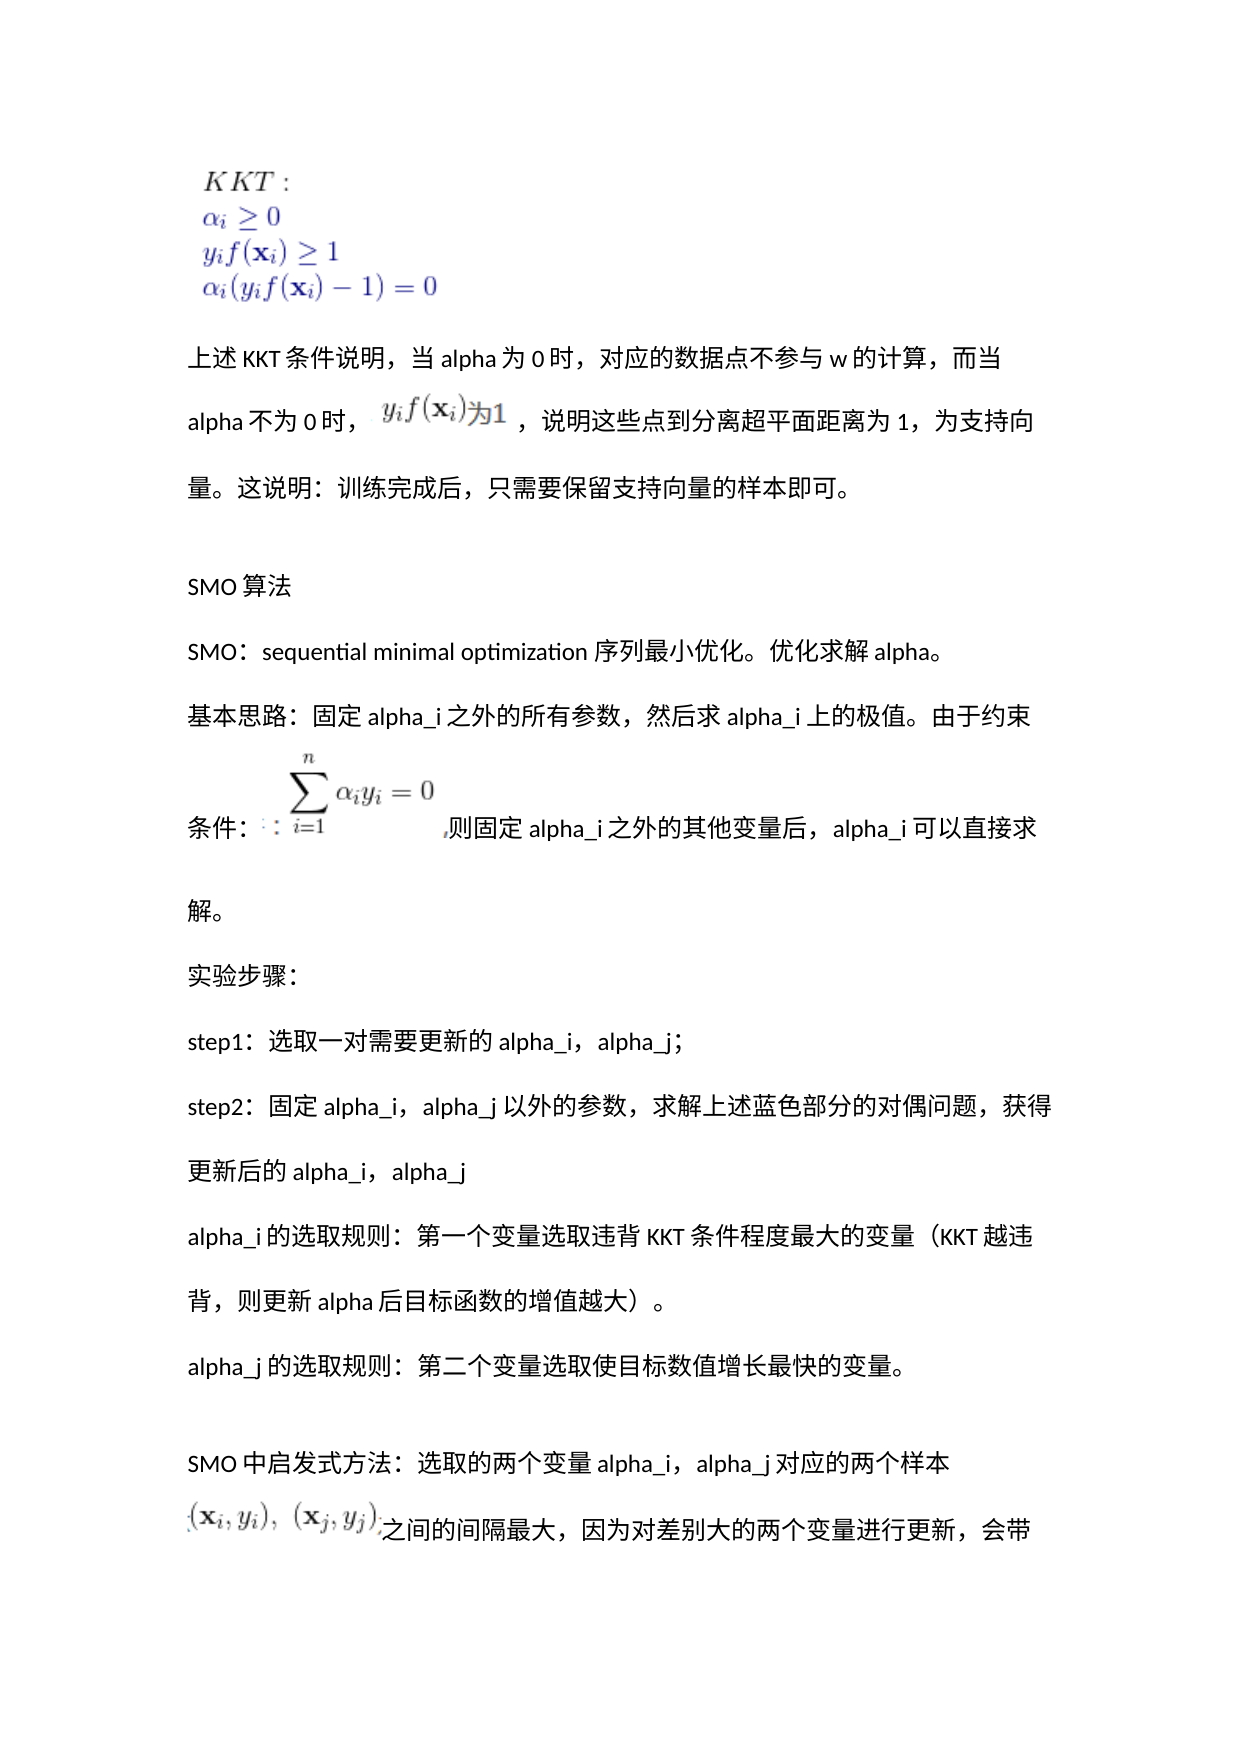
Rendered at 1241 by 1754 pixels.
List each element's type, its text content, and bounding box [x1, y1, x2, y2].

text alpha_i的选取规则：第一个变量选取违背KKT条件程度最大的变量（KKT越违背，则更新alpha后目标函数的增值越大）。 [187, 1202, 1053, 1332]
text 上述KKT条件说明，当alpha为0时，对应的数据点不参与w的计算，而当alpha不为0时，，说明这些点到分离超平面距离为1，为支持向量。这说明：训练完成后，只需要保留支持向量的样本即可。 [187, 324, 1053, 519]
text alpha_j的选取规则：第二个变量选取使目标数值增长最快的变量。 [187, 1332, 1053, 1397]
picture [262, 747, 449, 838]
text 基本思路：固定alpha_i之外的所有参数，然后求alpha_i上的极值。由于约束条件：则固定alpha_i之外的其他变量后，alpha_i可以直接求解。 [187, 682, 1053, 942]
picture [371, 389, 517, 431]
text step1：选取一对需要更新的alpha_i，alpha_j； [187, 1007, 1053, 1072]
text step2：固定alpha_i，alpha_j以外的参数，求解上述蓝色部分的对偶问题，获得更新后的alpha_i，alpha_j [187, 1072, 1053, 1202]
text SMO：sequential minimal optimization 序列最小优化。优化求解alpha。 [187, 617, 1053, 682]
text 实验步骤： [187, 942, 1053, 1007]
picture [187, 162, 632, 305]
text SMO算法 [187, 552, 1053, 617]
picture [187, 1494, 382, 1540]
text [187, 1429, 1053, 1559]
